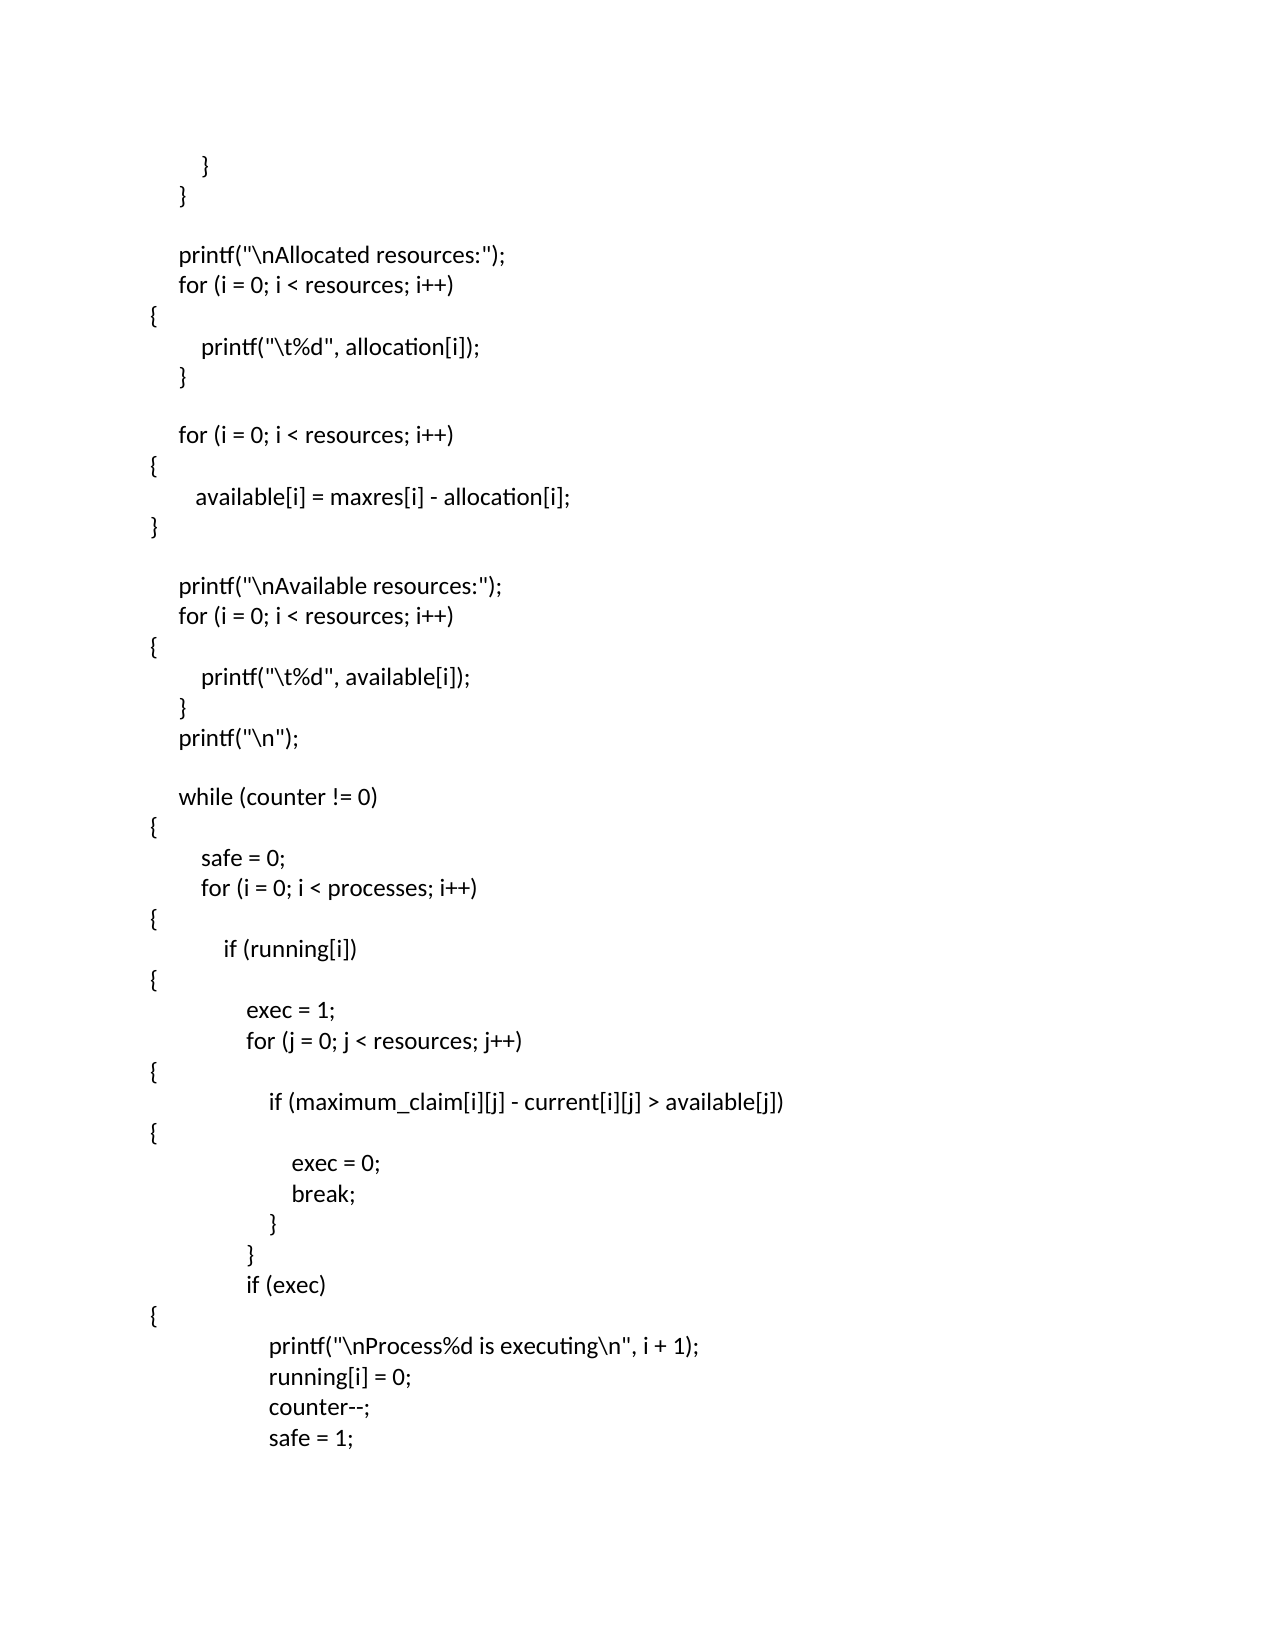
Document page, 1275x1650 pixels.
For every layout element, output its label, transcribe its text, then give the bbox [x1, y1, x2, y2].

text for (j = 0; j < resources; j++) [150, 1025, 1125, 1056]
text { [150, 631, 1125, 661]
text if (running[i]) [150, 933, 1125, 964]
text } [150, 1239, 1125, 1269]
text } [150, 361, 1125, 392]
text counter--; [150, 1391, 1125, 1422]
text break; [150, 1178, 1125, 1208]
text exec = 1; [150, 994, 1125, 1025]
text printf("\t%d", allocation[i]); [150, 331, 1125, 361]
text available[i] = maxres[i] - allocation[i]; [150, 481, 1125, 511]
text for (i = 0; i < processes; i++) [150, 872, 1125, 903]
text } [150, 1208, 1125, 1239]
text { [150, 964, 1125, 994]
text } [150, 511, 1125, 542]
text { [150, 300, 1125, 331]
text } [150, 150, 1125, 181]
text printf("\nAllocated resources:"); [150, 239, 1125, 269]
text { [150, 1300, 1125, 1330]
text safe = 1; [150, 1422, 1125, 1452]
text exec = 0; [150, 1147, 1125, 1178]
text { [150, 1056, 1125, 1086]
text { [150, 450, 1125, 481]
text printf("\t%d", available[i]); [150, 661, 1125, 692]
text printf("\nAvailable resources:"); [150, 570, 1125, 600]
text } [150, 692, 1125, 722]
text { [150, 903, 1125, 933]
text running[i] = 0; [150, 1361, 1125, 1391]
text while (counter != 0) [150, 781, 1125, 811]
text safe = 0; [150, 842, 1125, 872]
text for (i = 0; i < resources; i++) [150, 269, 1125, 300]
text } [150, 181, 1125, 211]
text { [150, 1117, 1125, 1147]
text for (i = 0; i < resources; i++) [150, 420, 1125, 450]
text printf("\n"); [150, 722, 1125, 753]
text for (i = 0; i < resources; i++) [150, 600, 1125, 631]
text { [150, 811, 1125, 842]
text printf("\nProcess%d is executing\n", i + 1); [150, 1330, 1125, 1361]
text if (maximum_claim[i][j] - current[i][j] > available[j]) [150, 1086, 1125, 1117]
text if (exec) [150, 1269, 1125, 1300]
